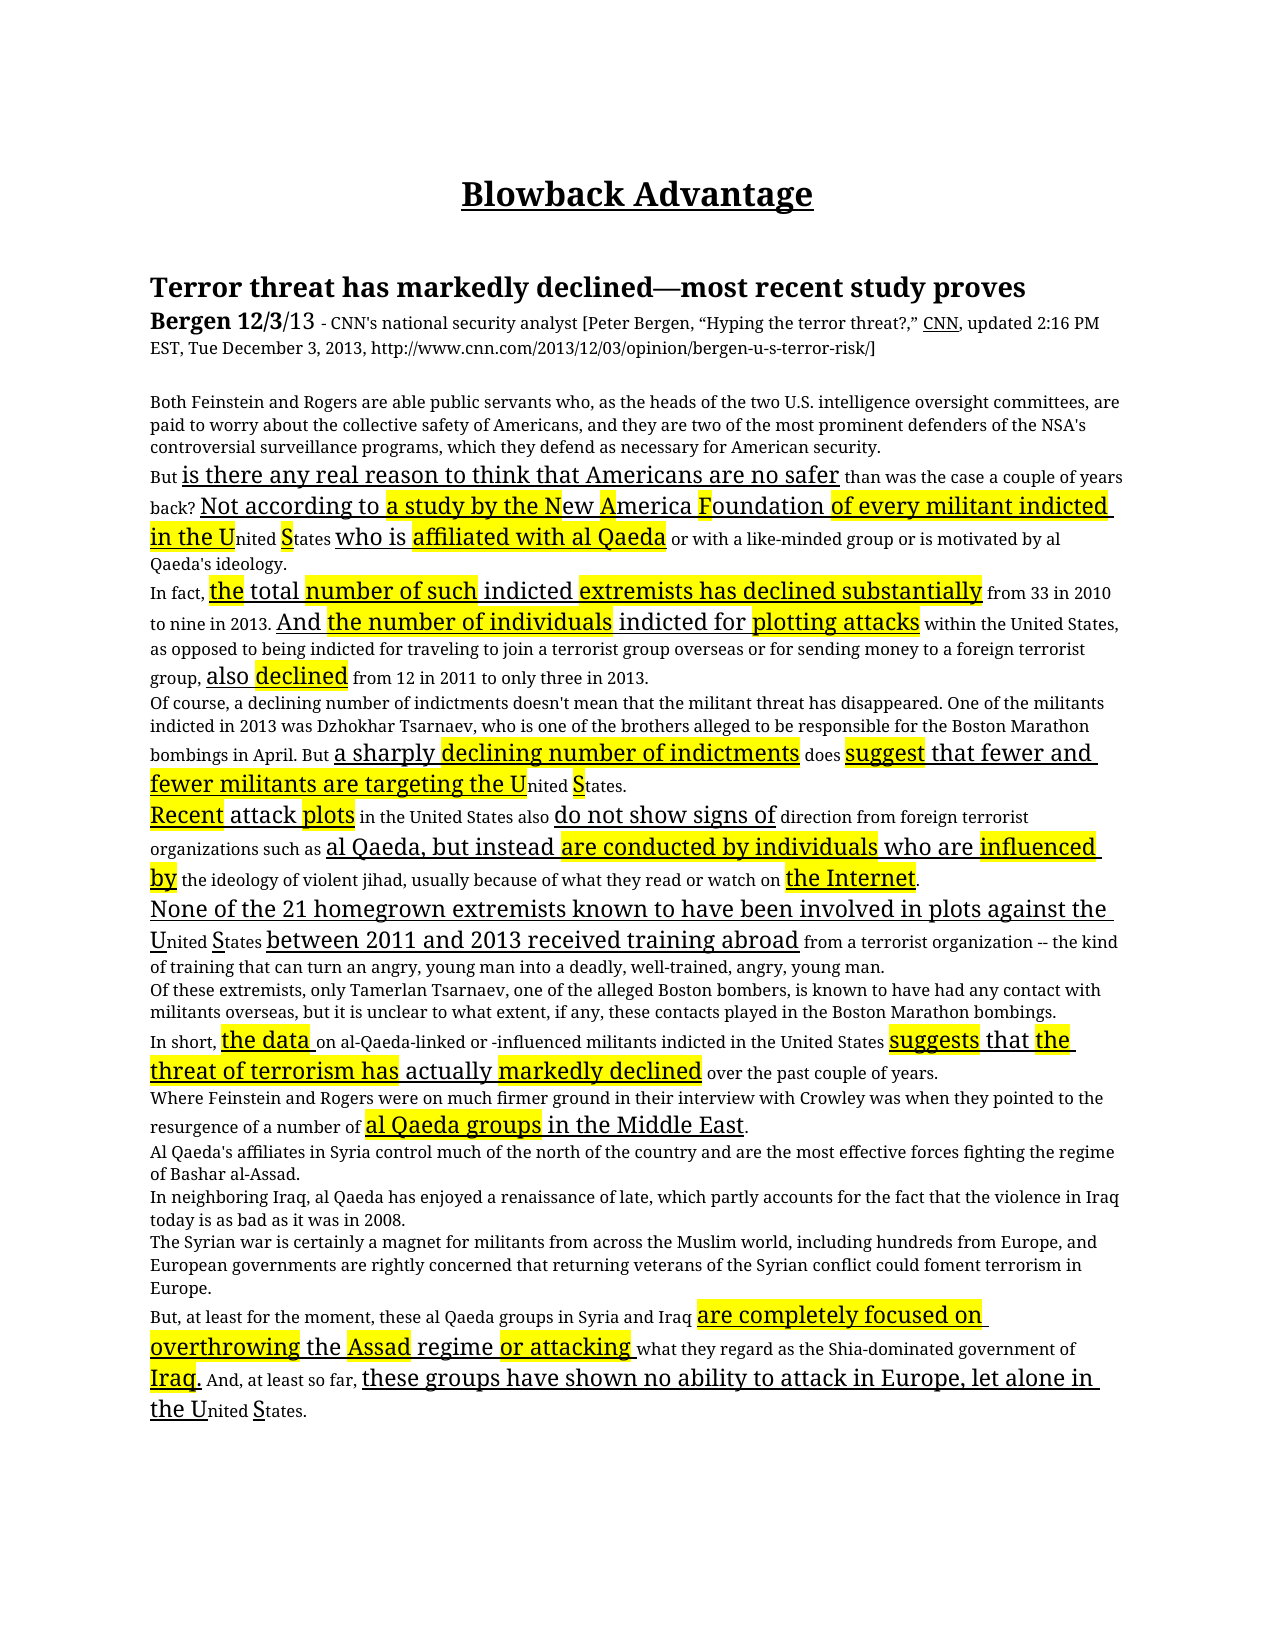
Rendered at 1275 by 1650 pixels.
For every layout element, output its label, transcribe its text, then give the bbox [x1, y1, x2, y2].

text Of course, a declining number of indictments doesn't mean that the militant threat has disappeared. One of the militants indicted in 2013 was Dzhokhar Tsarnaev, who is one of the brothers alleged to be responsible for the Boston Marathon bombings in April. But a sharply declining number of indictments does suggest that fewer and fewer militants are targeting the United States. [150, 691, 1125, 799]
text None of the 21 homegrown extremists known to have been involved in plots against the United States between 2011 and 2013 received training abroad from a terrorist organization -- the kind of training that can turn an angry, young man into a deadly, well-trained, angry, young man. [150, 893, 1125, 978]
text Both Feinstein and Rogers are able public servants who, as the heads of the two U.S. intelligence oversight committees, are paid to worry about the collective safety of Americans, and they are two of the most prominent defenders of the NSA's controversial surveillance programs, which they defend as necessary for American security. [150, 390, 1125, 458]
subtitle Terror threat has markedly declined—most recent study proves [150, 268, 1125, 305]
text Bergen 12/3/13 - CNN's national security analyst [Peter Bergen, “Hyping the terror threat?,” CNN, updated 2:16 PM EST, Tue December 3, 2013, http://www.cnn.com/2013/12/03/opinion/bergen-u-s-terror-risk/] [150, 305, 1125, 359]
text In neighboring Iraq, al Qaeda has enjoyed a renaissance of late, which partly accounts for the fact that the violence in Iraq today is as bad as it was in 2008. [150, 1186, 1125, 1231]
text In fact, the total number of such indicted extremists has declined substantially from 33 in 2010 to nine in 2013. And the number of individuals indicted for plotting attacks within the United States, as opposed to being indicted for traveling to join a terrorist group overseas or for sending money to a foreign terrorist group, also declined from 12 in 2011 to only three in 2013. [150, 575, 1125, 691]
text The Syrian war is certainly a magnet for militants from across the Muslim world, including hundreds from Europe, and European governments are rightly concerned that returning veterans of the Syrian conflict could foment terrorism in Europe. [150, 1231, 1125, 1299]
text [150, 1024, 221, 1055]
text But, at least for the moment, these al Qaeda groups in Syria and Iraq are completely focused on overthrowing the Assad regime or attacking what they regard as the Shia-dominated government of Iraq. And, at least so far, these groups have shown no ability to attack in Europe, let alone in the United States. [150, 1299, 1125, 1424]
text Al Qaeda's affiliates in Syria control much of the north of the country and are the most effective forces fighting the regime of Bashar al-Assad. [150, 1140, 1125, 1186]
text In short, the data on al-Qaeda-linked or -influenced militants indicted in the United States suggests that the threat of terrorism has actually markedly declined over the past couple of years. [310, 1024, 1125, 1086]
text Where Feinstein and Rogers were on much firmer ground in their interview with Crowley was when they pointed to the resurgence of a number of al Qaeda groups in the Middle East. [150, 1086, 1125, 1140]
text Recent attack plots in the United States also do not show signs of direction from foreign terrorist organizations such as al Qaeda, but instead are conducted by individuals who are influenced by the ideology of violent jihad, usually because of what they read or watch on the Internet. [150, 799, 1125, 893]
text Of these extremists, only Tamerlan Tsarnaev, one of the alleged Boston bombers, is known to have had any contact with militants overseas, but it is unclear to what extent, if any, these contacts played in the Boston Marathon bombings. [150, 978, 1125, 1024]
text But is there any real reason to think that Americans are no safer than was the case a couple of years back? Not according to a study by the New America Foundation of every militant indicted in the United States who is affiliated with al Qaeda or with a like-minded group or is motivated by al Qaeda's ideology. [150, 458, 1125, 575]
subtitle Blowback Advantage [150, 171, 1125, 216]
